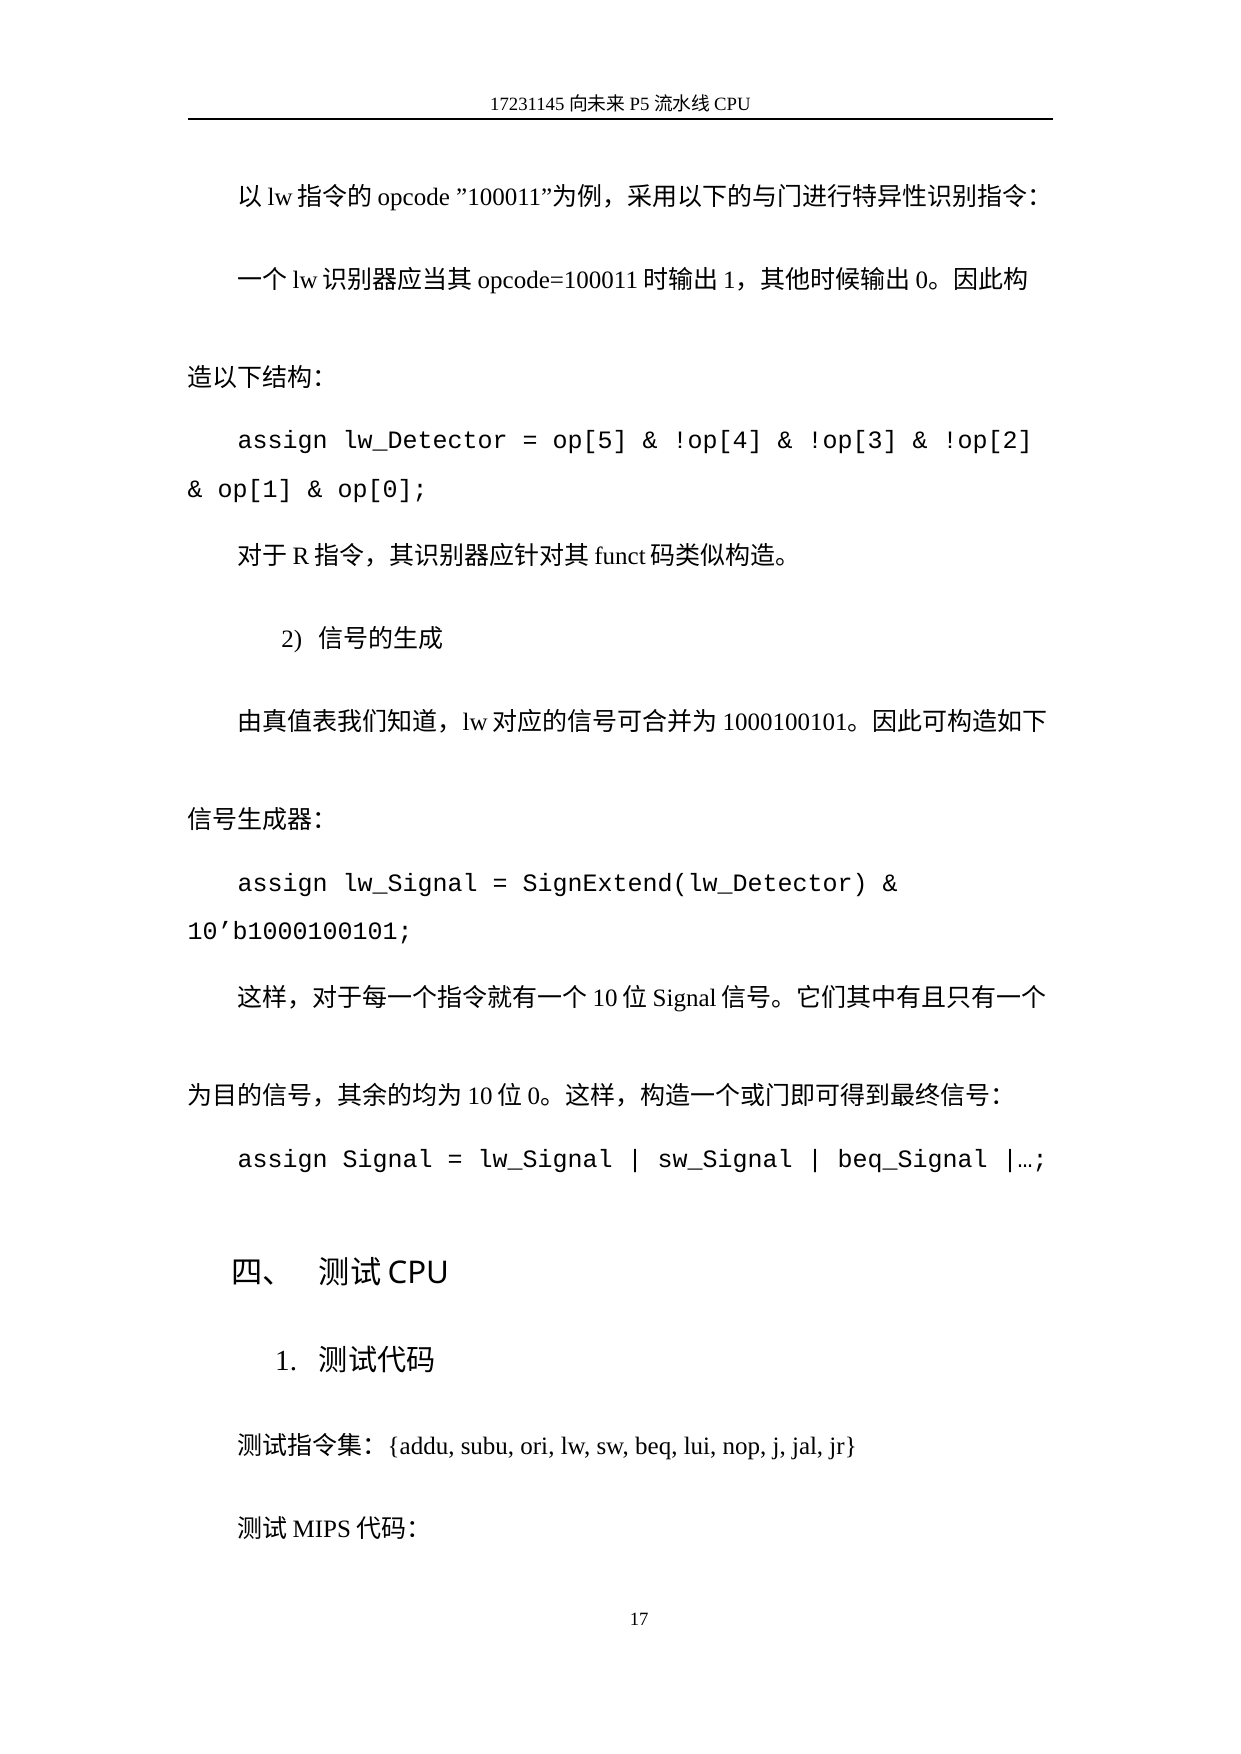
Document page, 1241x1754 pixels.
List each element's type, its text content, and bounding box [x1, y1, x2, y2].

text assign lw_Detector = op[5] & !op[4] & !op[3] & !op[2] & op[1] & op[0]; [187, 426, 1053, 507]
text 测试MIPS代码： [187, 1494, 1053, 1559]
text assign lw_Signal = SignExtend(lw_Detector) & 10’b1000100101; [187, 868, 1053, 949]
text 测试指令集：{addu, subu, ori, lw, sw, beq, lui, nop, j, jal, jr} [187, 1411, 1053, 1476]
text assign Signal = lw_Signal | sw_Signal | beq_Signal |…; [187, 1144, 1053, 1177]
text 一个lw识别器应当其opcode=100011时输出1，其他时候输出0。因此构造以下结构： [187, 245, 1053, 408]
text 对于R指令，其识别器应针对其funct码类似构造。 [187, 521, 1053, 586]
text 由真值表我们知道，lw对应的信号可合并为1000100101。因此可构造如下信号生成器： [187, 687, 1053, 850]
subtitle 测试CPU [231, 1238, 1053, 1303]
subtitle 信号的生成 [281, 604, 1053, 669]
text 这样，对于每一个指令就有一个10位Signal信号。它们其中有且只有一个为目的信号，其余的均为10位0。这样，构造一个或门即可得到最终信号： [187, 963, 1053, 1126]
text 以lw指令的opcode ”100011”为例，采用以下的与门进行特异性识别指令： [187, 162, 1053, 227]
subtitle 测试代码 [275, 1325, 1053, 1390]
